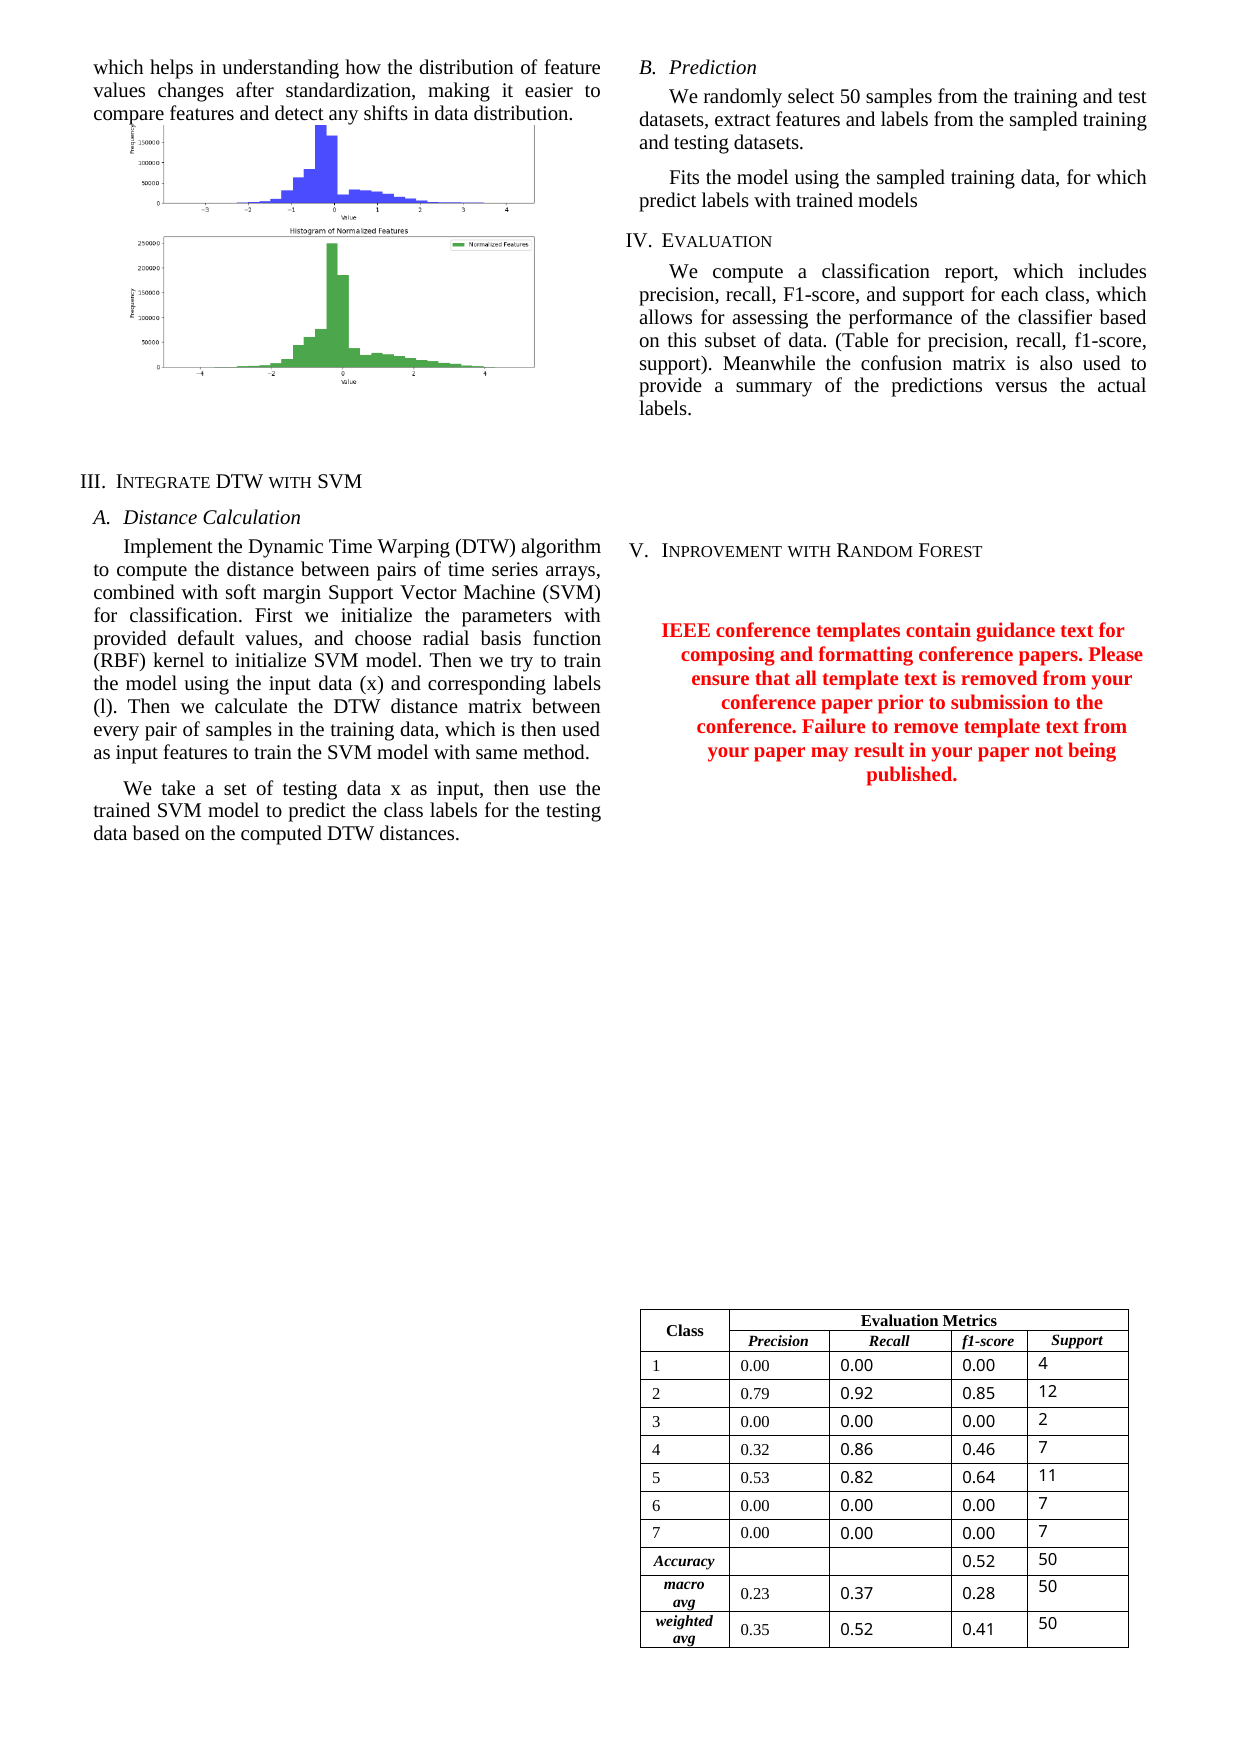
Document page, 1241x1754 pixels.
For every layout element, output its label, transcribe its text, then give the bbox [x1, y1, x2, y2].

text Fits the model using the sampled training data, for which predict labels with trained models [639, 166, 1147, 212]
table_cell 1 [641, 1352, 729, 1379]
table_cell 0.00 [830, 1520, 951, 1547]
table_cell 0.53 [730, 1464, 829, 1491]
table_cell Precision [730, 1331, 829, 1351]
table_cell [830, 1548, 951, 1574]
table_cell 0.79 [730, 1380, 829, 1407]
table_cell f1-score [952, 1331, 1027, 1351]
table_cell 0.00 [952, 1352, 1027, 1379]
table_cell macro avg [641, 1576, 729, 1611]
list IEEE conference templates contain guidance text for composing and formatting conference papers. Please ensure that all template text is removed from your conference paper prior to submission to the conference. Failure to remove template text from your paper may result in your paper not being published. [639, 618, 1147, 786]
text We take a set of testing data x as input, then use the trained SVM model to predict the class labels for the testing data based on the computed DTW distances. [93, 777, 601, 845]
table_cell 4 [641, 1436, 729, 1463]
table_cell Recall [830, 1331, 951, 1351]
table_cell 0.32 [730, 1436, 829, 1463]
table_cell 12 [1028, 1380, 1128, 1407]
subtitle Evaluation [639, 229, 1147, 252]
table_cell 0.00 [730, 1520, 829, 1547]
table_cell 0.37 [830, 1576, 951, 1611]
table_cell 7 [641, 1520, 729, 1547]
table_cell 0.00 [830, 1352, 951, 1379]
table_cell 0.00 [952, 1492, 1027, 1519]
table_cell 50 [1028, 1576, 1128, 1611]
table_cell 0.00 [730, 1352, 829, 1379]
table_cell Accuracy [641, 1548, 729, 1574]
table_cell 50 [1028, 1612, 1128, 1647]
table_cell 0.85 [952, 1380, 1027, 1407]
subtitle Integrate DTW with SVM [93, 471, 601, 493]
table_cell 0.41 [952, 1612, 1027, 1647]
table_header Evaluation Metrics [730, 1310, 1128, 1330]
table_cell 6 [641, 1492, 729, 1519]
table_header Class [641, 1310, 729, 1351]
table_cell 0.00 [830, 1408, 951, 1435]
table_cell 0.00 [952, 1408, 1027, 1435]
table_cell 0.00 [952, 1520, 1027, 1547]
table_cell 0.92 [830, 1380, 951, 1407]
table_cell 4 [1028, 1352, 1128, 1379]
table_cell 0.46 [952, 1436, 1027, 1463]
table_cell 7 [1028, 1492, 1128, 1519]
table_cell 5 [641, 1464, 729, 1491]
table_cell Support [1028, 1331, 1128, 1351]
subtitle Distance Calculation [93, 506, 601, 529]
table_cell 0.00 [730, 1492, 829, 1519]
text Implement the Dynamic Time Warping (DTW) algorithm to compute the distance between pairs of time series arrays, combined with soft margin Support Vector Machine (SVM) for classification. First we initialize the parameters with provided default values, and choose radial basis function (RBF) kernel to initialize SVM model. Then we try to train the model using the input data (x) and corresponding labels (l). Then we calculate the DTW distance matrix between every pair of samples in the training data, which is then used as input features to train the SVM model with same method. [93, 535, 601, 764]
table_cell 7 [1028, 1520, 1128, 1547]
table_cell 0.00 [830, 1492, 951, 1519]
picture [123, 125, 540, 391]
table_cell 0.64 [952, 1464, 1027, 1491]
table_cell 3 [641, 1408, 729, 1435]
subtitle Prediction [639, 56, 1147, 79]
table_cell 0.23 [730, 1576, 829, 1611]
text We randomly select 50 samples from the training and test datasets, extract features and labels from the sampled training and testing datasets. [639, 85, 1147, 154]
table_cell 50 [1028, 1548, 1128, 1574]
text We compute a classification report, which includes precision, recall, F1-score, and support for each class, which allows for assessing the performance of the classifier based on this subset of data. (Table for precision, recall, f1-score, support). Meanwhile the confusion matrix is also used to provide a summary of the predictions versus the actual labels. [639, 260, 1147, 420]
table_cell [730, 1548, 829, 1574]
table_cell 2 [641, 1380, 729, 1407]
table_cell 0.28 [952, 1576, 1027, 1611]
table_cell 0.35 [730, 1612, 829, 1647]
table_cell 0.86 [830, 1436, 951, 1463]
table_cell 11 [1028, 1464, 1128, 1491]
table_cell 0.82 [830, 1464, 951, 1491]
table_cell weighted avg [641, 1612, 729, 1647]
table_cell 7 [1028, 1436, 1128, 1463]
table_cell 2 [1028, 1408, 1128, 1435]
table_cell 0.00 [730, 1408, 829, 1435]
table_cell 0.52 [952, 1548, 1027, 1574]
subtitle Inprovement with Random Forest [639, 539, 1147, 562]
table_cell 0.52 [830, 1612, 951, 1647]
